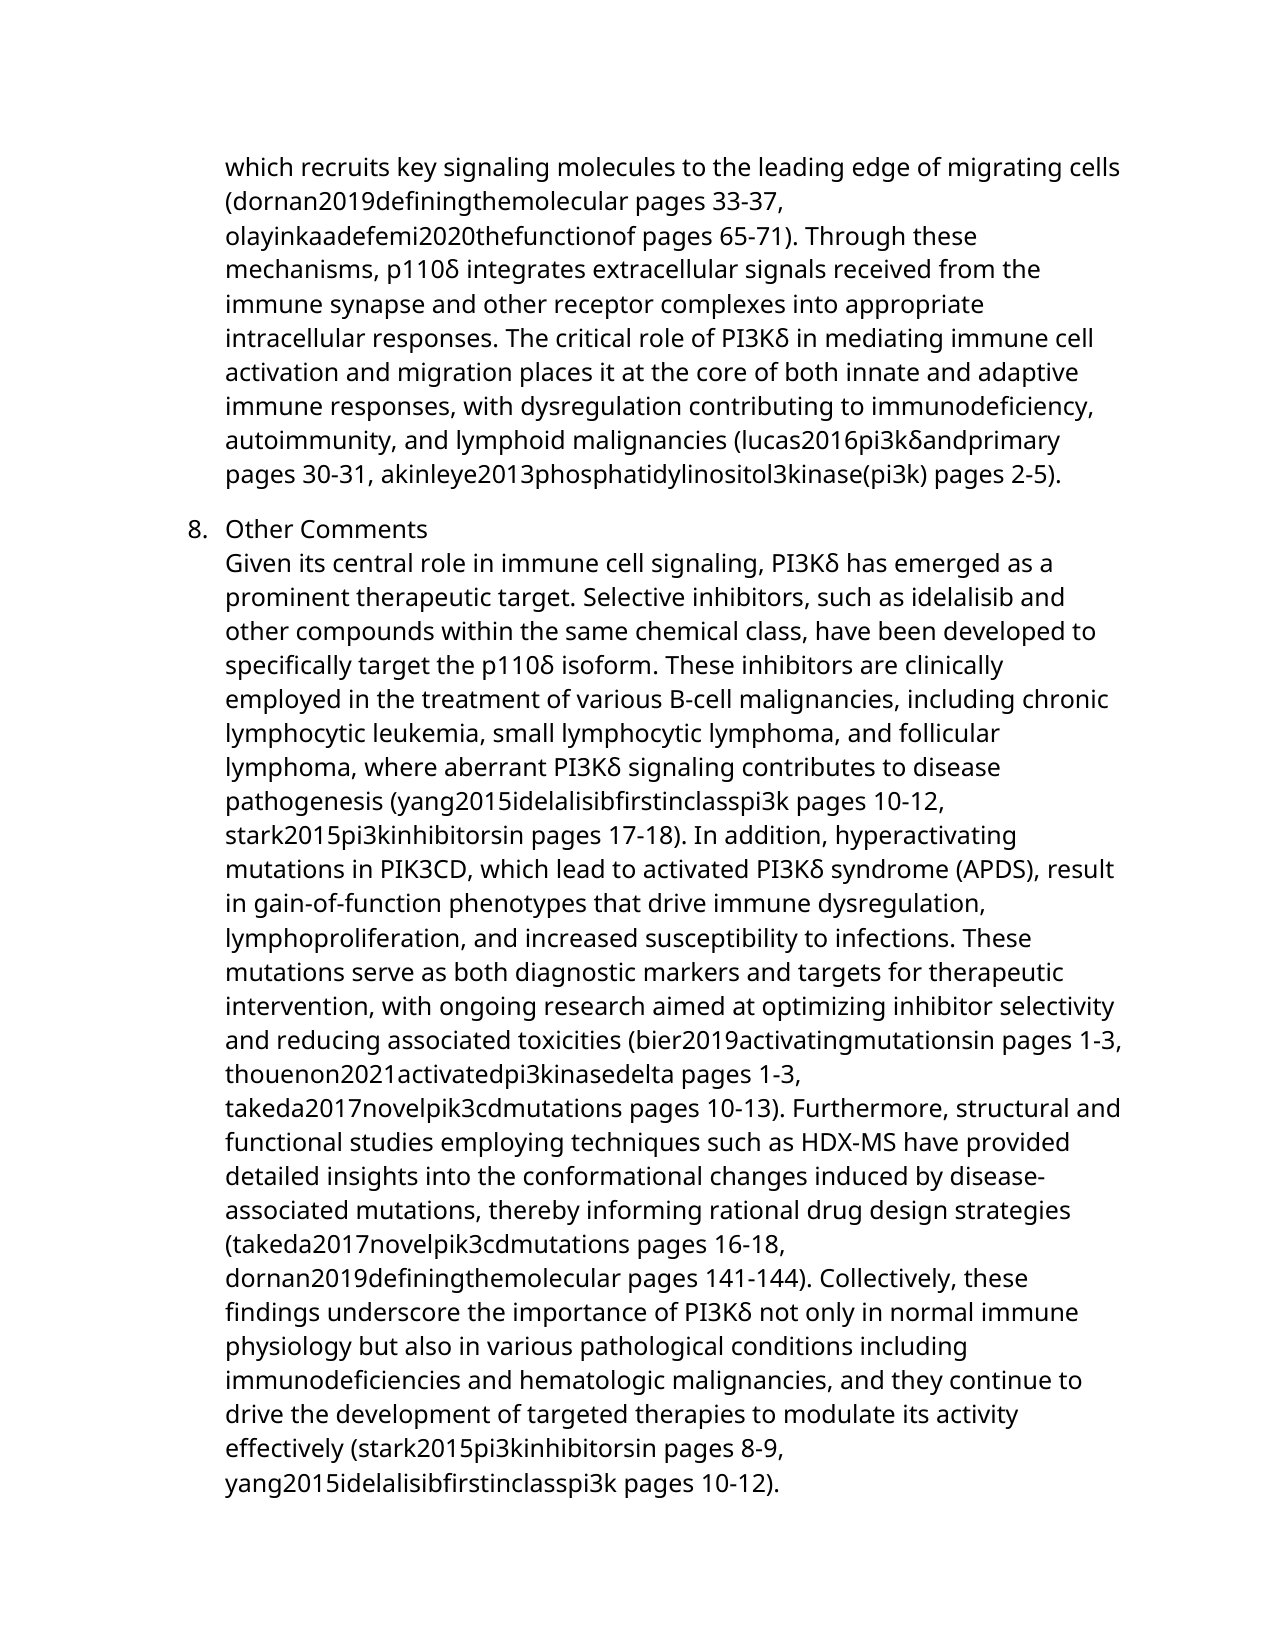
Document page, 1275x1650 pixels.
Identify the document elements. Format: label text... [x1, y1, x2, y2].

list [187, 150, 1125, 491]
list Other Comments Given its central role in immune cell signaling, PI3Kδ has emerged as a prominent therapeutic target. Selective inhibitors, such as idelalisib and other compounds within the same chemical class, have been developed to specifically target the p110δ isoform. These inhibitors are clinically employed in the treatment of various B-cell malignancies, including chronic lymphocytic leukemia, small lymphocytic lymphoma, and follicular lymphoma, where aberrant PI3Kδ signaling contributes to disease pathogenesis (yang2015idelalisibfirstinclasspi3k pages 10-12, stark2015pi3kinhibitorsin pages 17-18). In addition, hyperactivating mutations in PIK3CD, which lead to activated PI3Kδ syndrome (APDS), result in gain-of-function phenotypes that drive immune dysregulation, lymphoproliferation, and increased susceptibility to infections. These mutations serve as both diagnostic markers and targets for therapeutic intervention, with ongoing research aimed at optimizing inhibitor selectivity and reducing associated toxicities (bier2019activatingmutationsin pages 1-3, thouenon2021activatedpi3kinasedelta pages 1-3, takeda2017novelpik3cdmutations pages 10-13). Furthermore, structural and functional studies employing techniques such as HDX-MS have provided detailed insights into the conformational changes induced by disease-associated mutations, thereby informing rational drug design strategies (takeda2017novelpik3cdmutations pages 16-18, dornan2019definingthemolecular pages 141-144). Collectively, these findings underscore the importance of PI3Kδ not only in normal immune physiology but also in various pathological conditions including immunodeficiencies and hematologic malignancies, and they continue to drive the development of targeted therapies to modulate its activity effectively (stark2015pi3kinhibitorsin pages 8-9, yang2015idelalisibfirstinclasspi3k pages 10-12). [187, 511, 1125, 1499]
